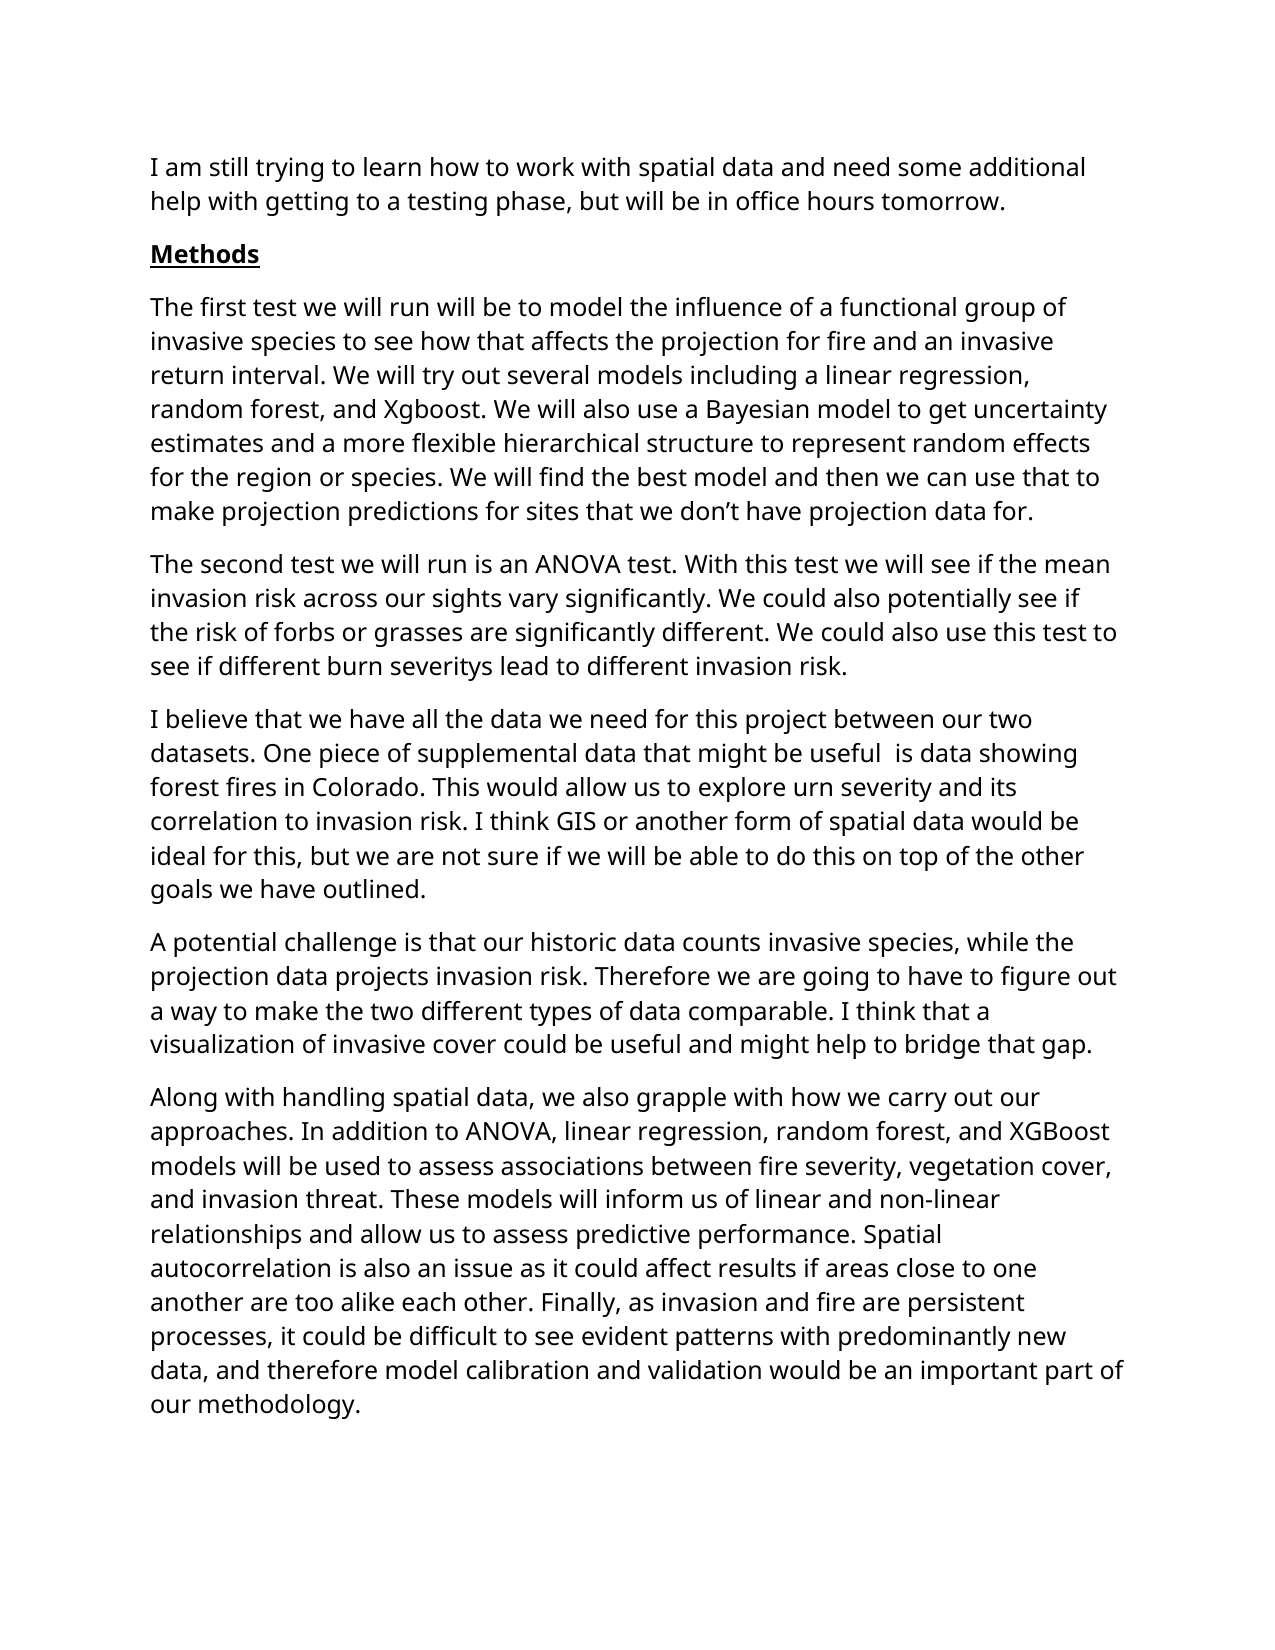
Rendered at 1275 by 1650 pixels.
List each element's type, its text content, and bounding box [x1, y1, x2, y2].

text Along with handling spatial data, we also grapple with how we carry out our approaches. In addition to ANOVA, linear regression, random forest, and XGBoost models will be used to assess associations between fire severity, vegetation cover, and invasion threat. These models will inform us of linear and non-linear relationships and allow us to assess predictive performance. Spatial autocorrelation is also an issue as it could affect results if areas close to one another are too alike each other. Finally, as invasion and fire are persistent processes, it could be difficult to see evident patterns with predominantly new data, and therefore model calibration and validation would be an important part of our methodology. [150, 1080, 1125, 1421]
text A potential challenge is that our historic data counts invasive species, while the projection data projects invasion risk. Therefore we are going to have to figure out a way to make the two different types of data comparable. I think that a visualization of invasive cover could be useful and might help to bridge that gap. [150, 925, 1125, 1061]
text Methods [150, 237, 1125, 271]
text The second test we will run is an ANOVA test. With this test we will see if the mean invasion risk across our sights vary significantly. We could also potentially see if the risk of forbs or grasses are significantly different. We could also use this test to see if different burn severitys lead to different invasion risk. [150, 547, 1125, 683]
text I believe that we have all the data we need for this project between our two datasets. One piece of supplemental data that might be useful is data showing forest fires in Colorado. This would allow us to explore urn severity and its correlation to invasion risk. I think GIS or another form of spatial data would be ideal for this, but we are not sure if we will be able to do this on top of the other goals we have outlined. [150, 702, 1125, 906]
text The first test we will run will be to model the influence of a functional group of invasive species to see how that affects the projection for fire and an invasive return interval. We will try out several models including a linear regression, random forest, and Xgboost. We will also use a Bayesian model to get uncertainty estimates and a more flexible hierarchical structure to represent random effects for the region or species. We will find the best model and then we can use that to make projection predictions for sites that we don’t have projection data for. [150, 290, 1125, 528]
